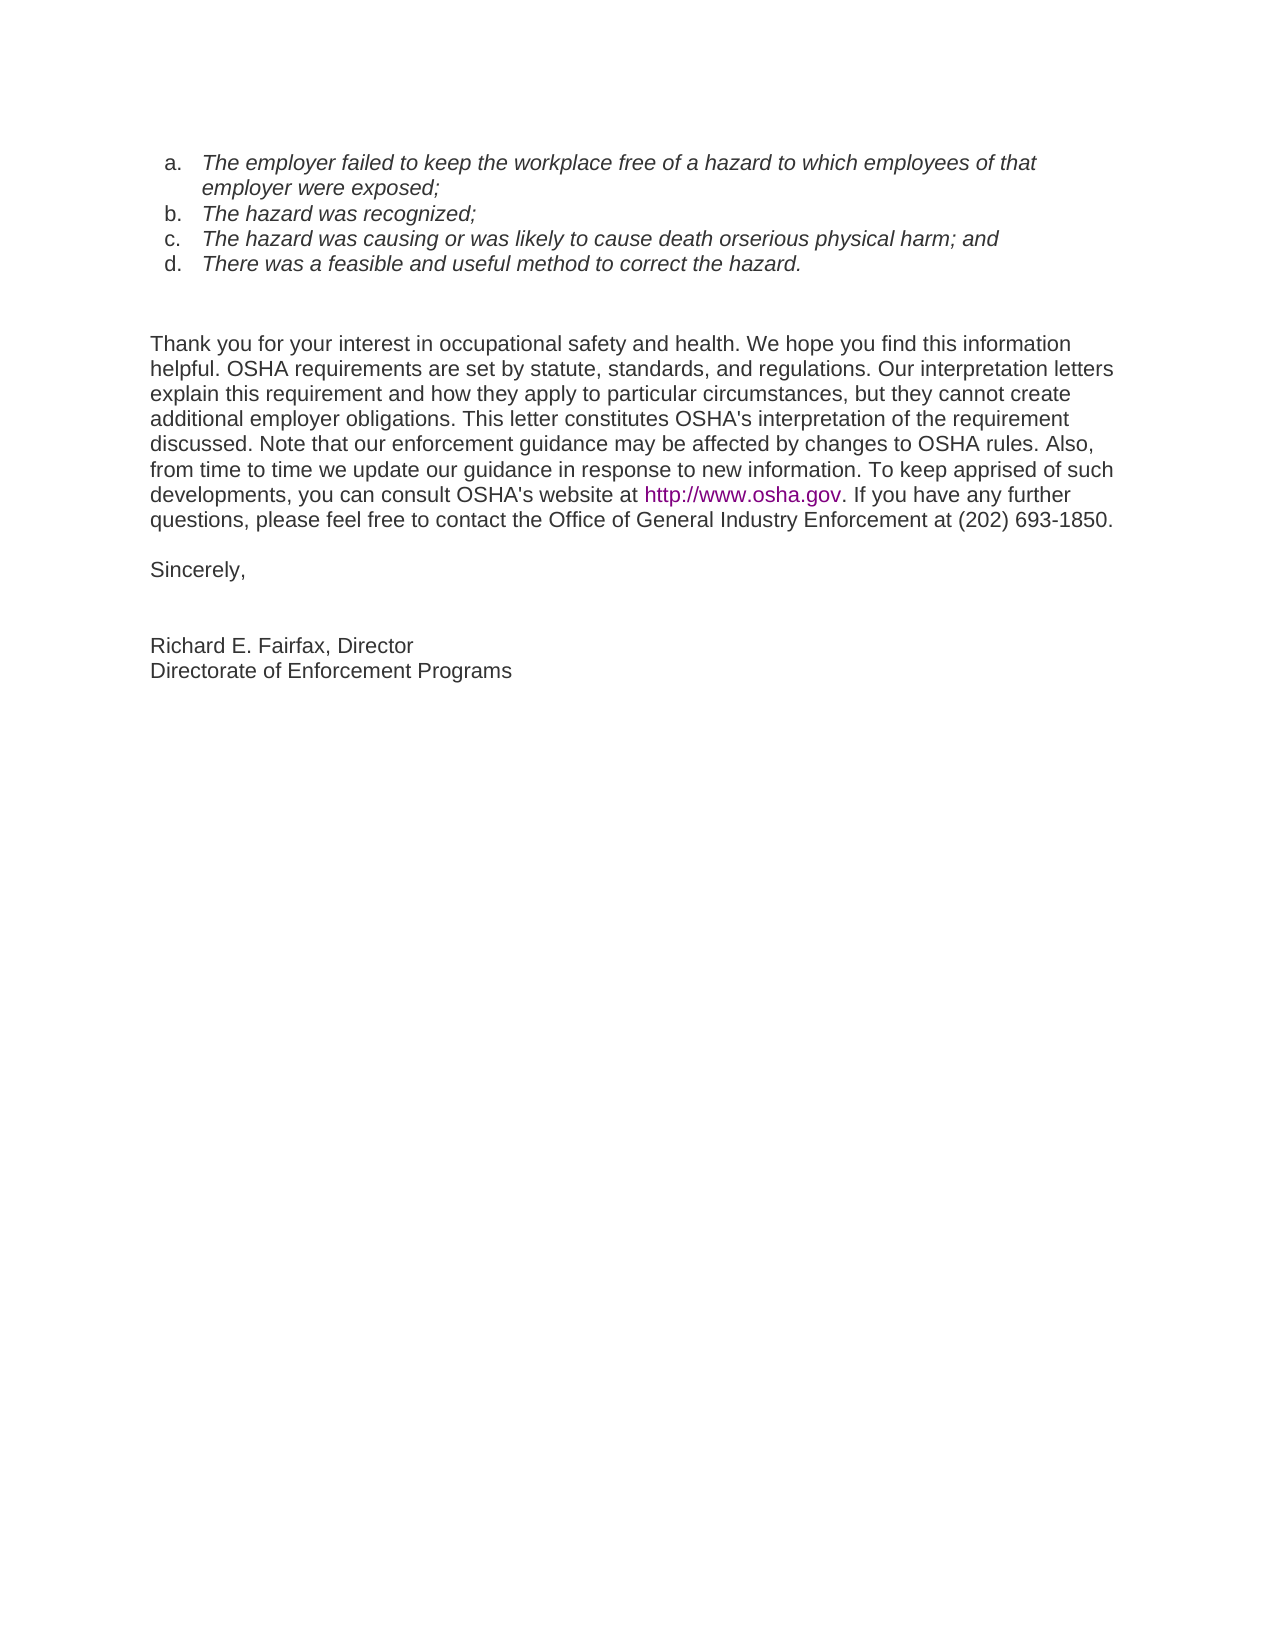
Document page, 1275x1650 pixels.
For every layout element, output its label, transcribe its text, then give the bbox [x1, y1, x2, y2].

list The hazard was causing or was likely to cause death orserious physical harm; and [164, 226, 1125, 251]
list There was a feasible and useful method to correct the hazard. [164, 251, 1125, 276]
list The hazard was recognized; [164, 200, 1125, 226]
text Thank you for your interest in occupational safety and health. We hope you find this information helpful. OSHA requirements are set by statute, standards, and regulations. Our interpretation letters explain this requirement and how they apply to particular circumstances, but they cannot create additional employer obligations. This letter constitutes OSHA's interpretation of the requirement discussed. Note that our enforcement guidance may be affected by changes to OSHA rules. Also, from time to time we update our guidance in response to new information. To keep apprised of such developments, you can consult OSHA's website at http://www.osha.gov. If you have any further questions, please feel free to contact the Office of General Industry Enforcement at (202) 693-1850. Sincerely, Richard E. Fairfax, Director Directorate of Enforcement Programs [150, 305, 1125, 683]
list The employer failed to keep the workplace free of a hazard to which employees of that employer were exposed; [164, 150, 1125, 200]
